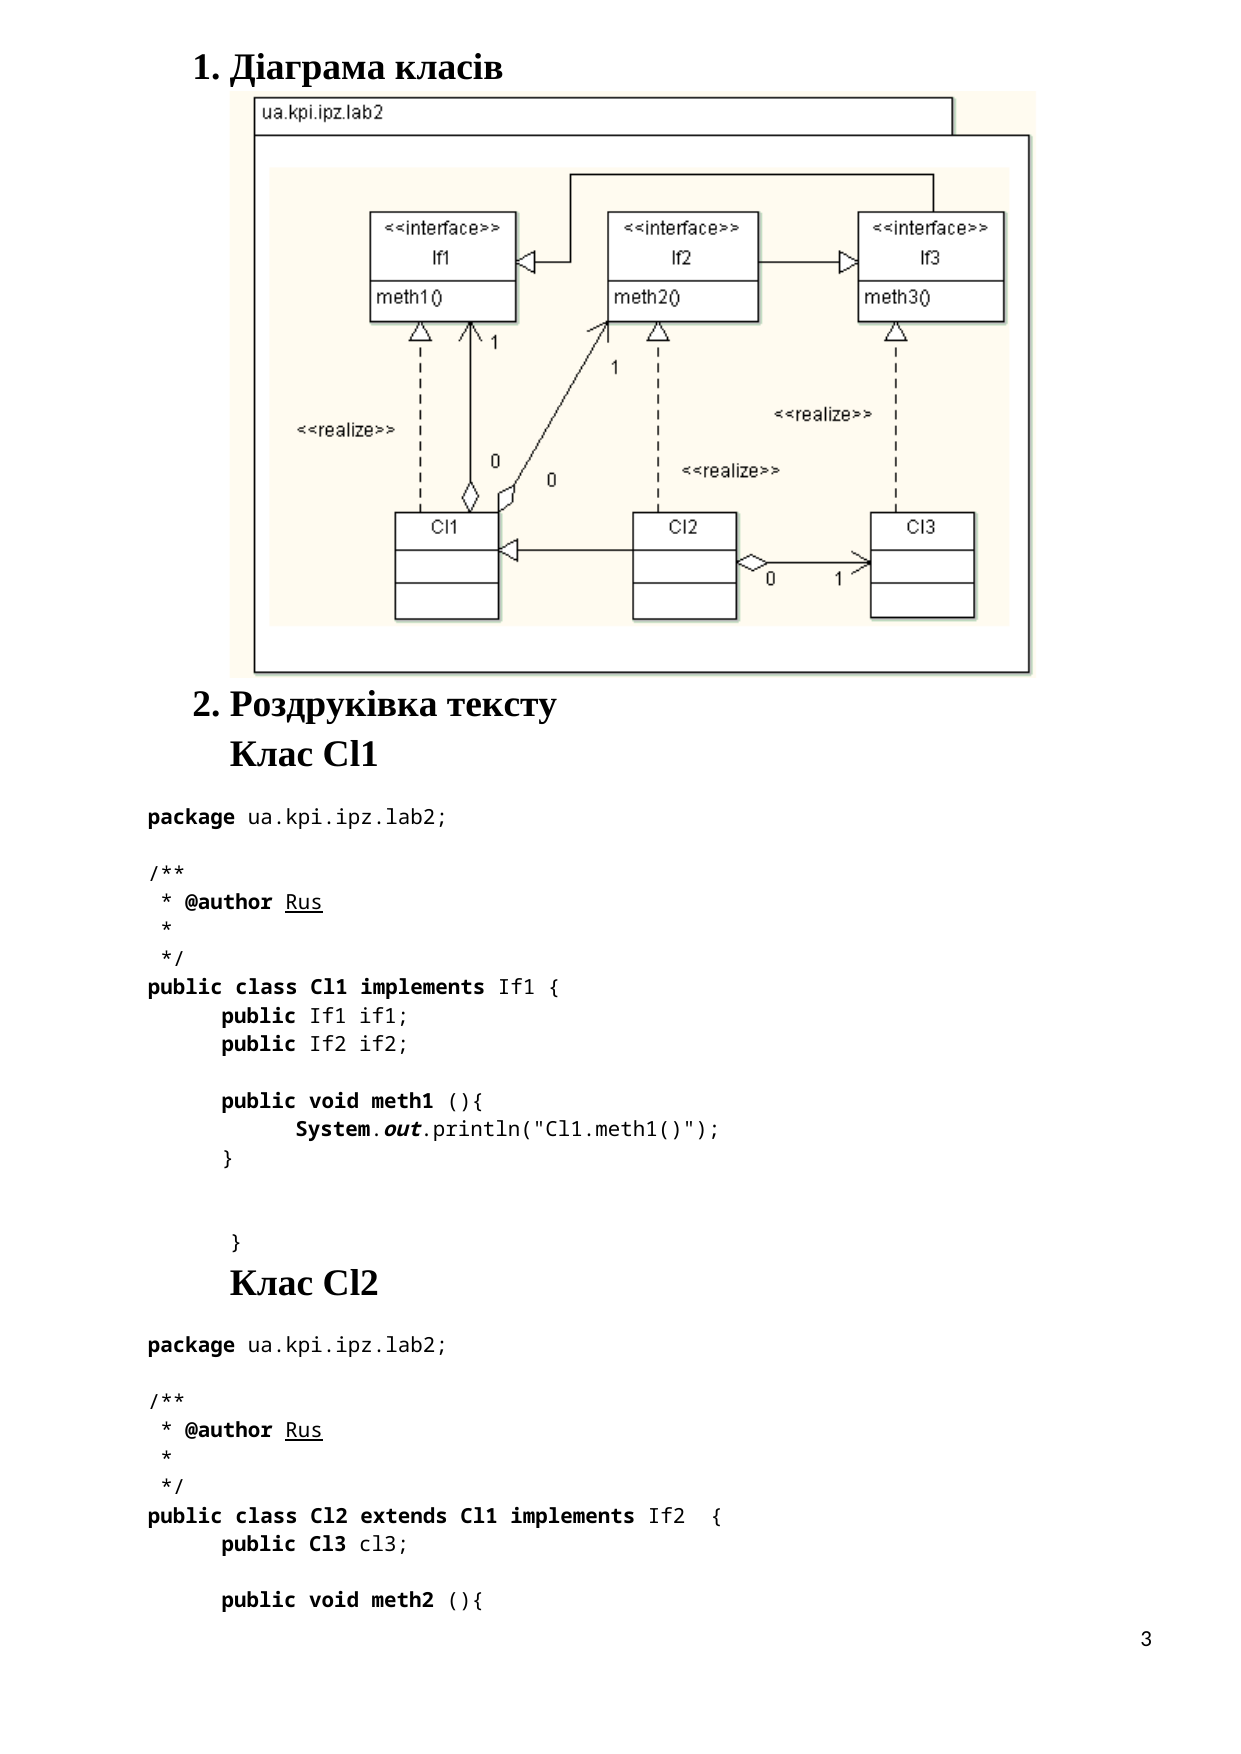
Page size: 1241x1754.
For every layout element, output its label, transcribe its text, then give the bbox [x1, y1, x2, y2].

text */ [148, 944, 1152, 972]
text public class Cl1 implements If1 { [148, 972, 1152, 1001]
list Клас Cl2 [229, 1260, 1152, 1303]
text package ua.kpi.ipz.lab2; [148, 802, 1152, 830]
list } [229, 1227, 1152, 1256]
text public void meth1 (){ [148, 1086, 1152, 1114]
text public If2 if2; [148, 1029, 1152, 1058]
text * [148, 916, 1152, 944]
text public If1 if1; [148, 1001, 1152, 1029]
text } [148, 1143, 1152, 1171]
text public void meth2 (){ [148, 1586, 1152, 1614]
text * @author Rus [148, 887, 1152, 916]
text * [148, 1444, 1152, 1472]
text System.out.println("Cl1.meth1()"); [148, 1114, 1152, 1143]
text package ua.kpi.ipz.lab2; [148, 1331, 1152, 1359]
list Клас Cl1 [229, 731, 1152, 774]
text /** [148, 1387, 1152, 1415]
text /** [148, 859, 1152, 887]
picture [229, 91, 1044, 678]
text public class Cl2 extends Cl1 implements If2 { [148, 1501, 1152, 1529]
text public Cl3 cl3; [148, 1529, 1152, 1558]
text */ [148, 1472, 1152, 1501]
text * @author Rus [148, 1415, 1152, 1444]
list Роздруківка тексту [192, 682, 1152, 725]
